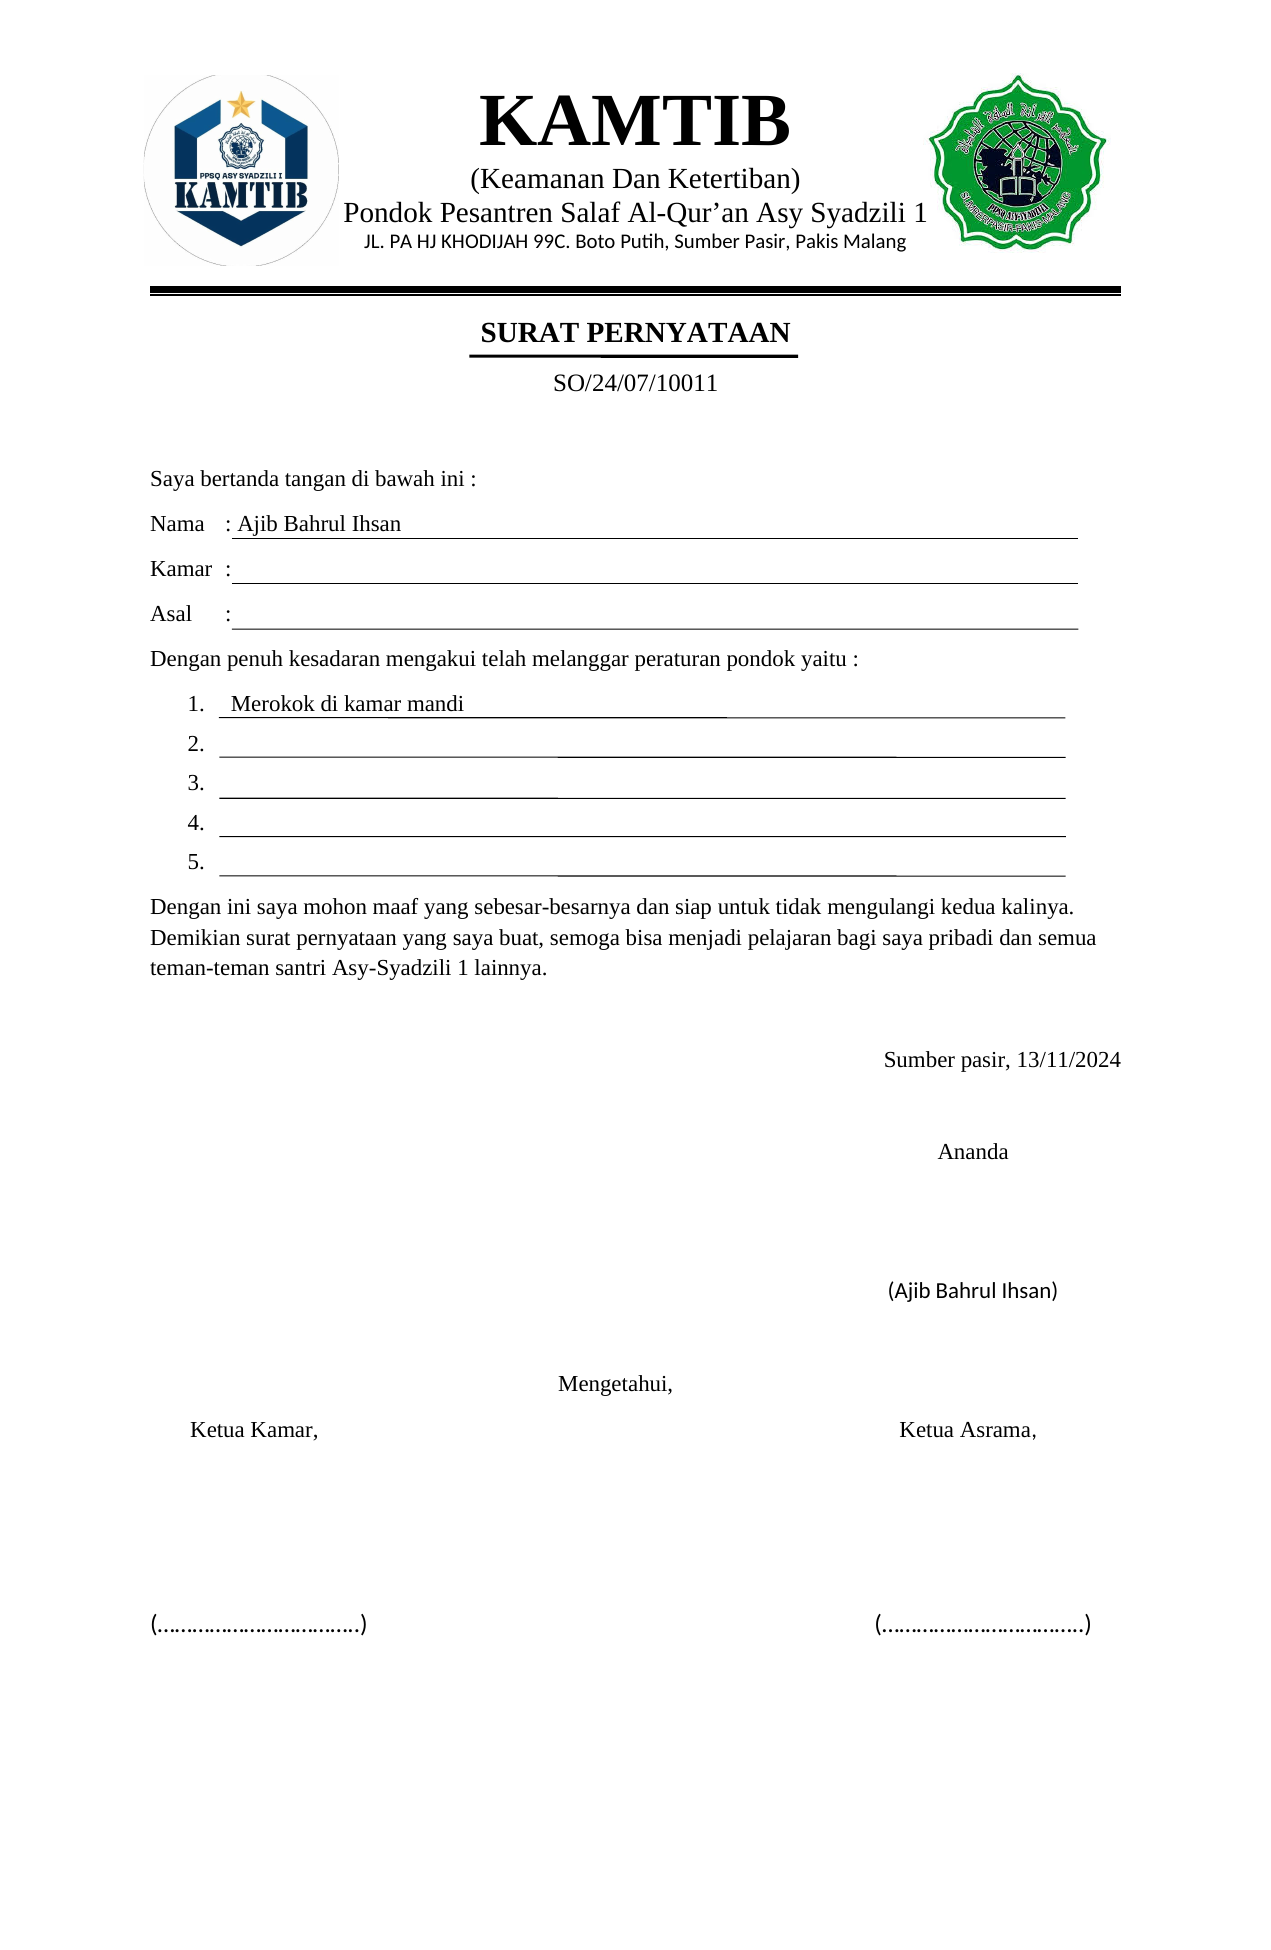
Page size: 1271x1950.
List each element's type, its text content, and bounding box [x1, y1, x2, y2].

text (Ajib Bahrul Ihsan) [750, 1277, 1121, 1305]
text Sumber pasir, 13/11/2024 [150, 1046, 1121, 1072]
text SURAT PERNYATAAN [150, 315, 1121, 348]
text Saya bertanda tangan di bawah ini : [150, 465, 1121, 491]
text Dengan ini saya mohon maaf yang sebesar-besarnya dan siap untuk tidak mengulangi kedua kalinya. Demikian surat pernyataan yang saya buat, semoga bisa menjadi pelajaran bagi saya pribadi dan semua teman-teman santri Asy-Syadzili 1 lainnya. [150, 893, 1121, 980]
text Ananda [750, 1138, 1121, 1164]
text Ketua Kamar, Ketua Asrama, [150, 1416, 1121, 1443]
text Dengan penuh kesadaran mengakui telah melanggar peraturan pondok yaitu : [150, 645, 1121, 672]
text Kamar : [150, 555, 1121, 581]
list Merokok di kamar mandi [187, 690, 1121, 717]
picture [915, 65, 1118, 268]
text Nama : Ajib Bahrul Ihsan [150, 510, 1121, 536]
picture [143, 75, 339, 266]
text (……………………………..) (……………………………..) [150, 1608, 1121, 1639]
text Asal : [150, 600, 1121, 627]
text SO/24/07/10011 [150, 368, 1121, 396]
text Mengetahui, [300, 1370, 1121, 1397]
